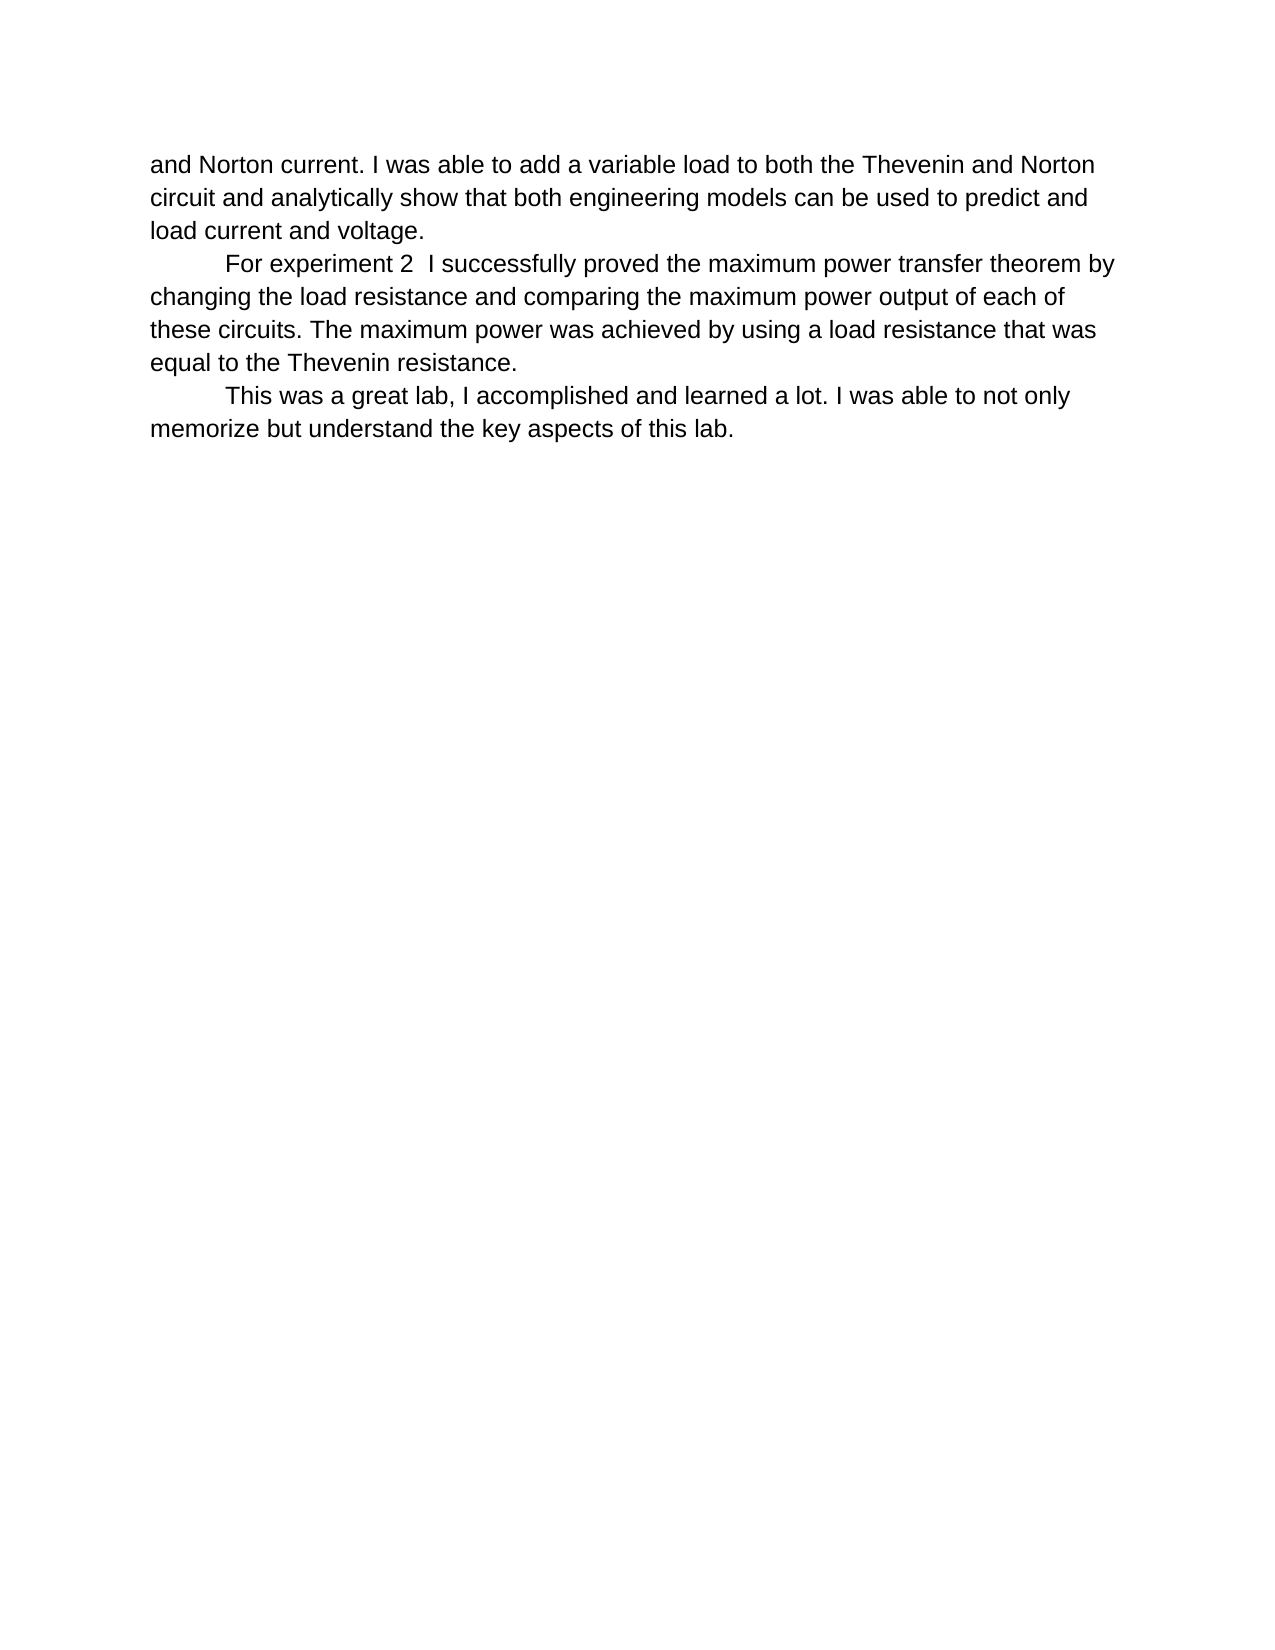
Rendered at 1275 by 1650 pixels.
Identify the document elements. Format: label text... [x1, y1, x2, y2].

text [150, 150, 1125, 245]
text This was a great lab, I accomplished and learned a lot. I was able to not only memorize but understand the key aspects of this lab. [150, 381, 1125, 443]
text For experiment 2 I successfully proved the maximum power transfer theorem by changing the load resistance and comparing the maximum power output of each of these circuits. The maximum power was achieved by using a load resistance that was equal to the Thevenin resistance. [150, 249, 1125, 377]
